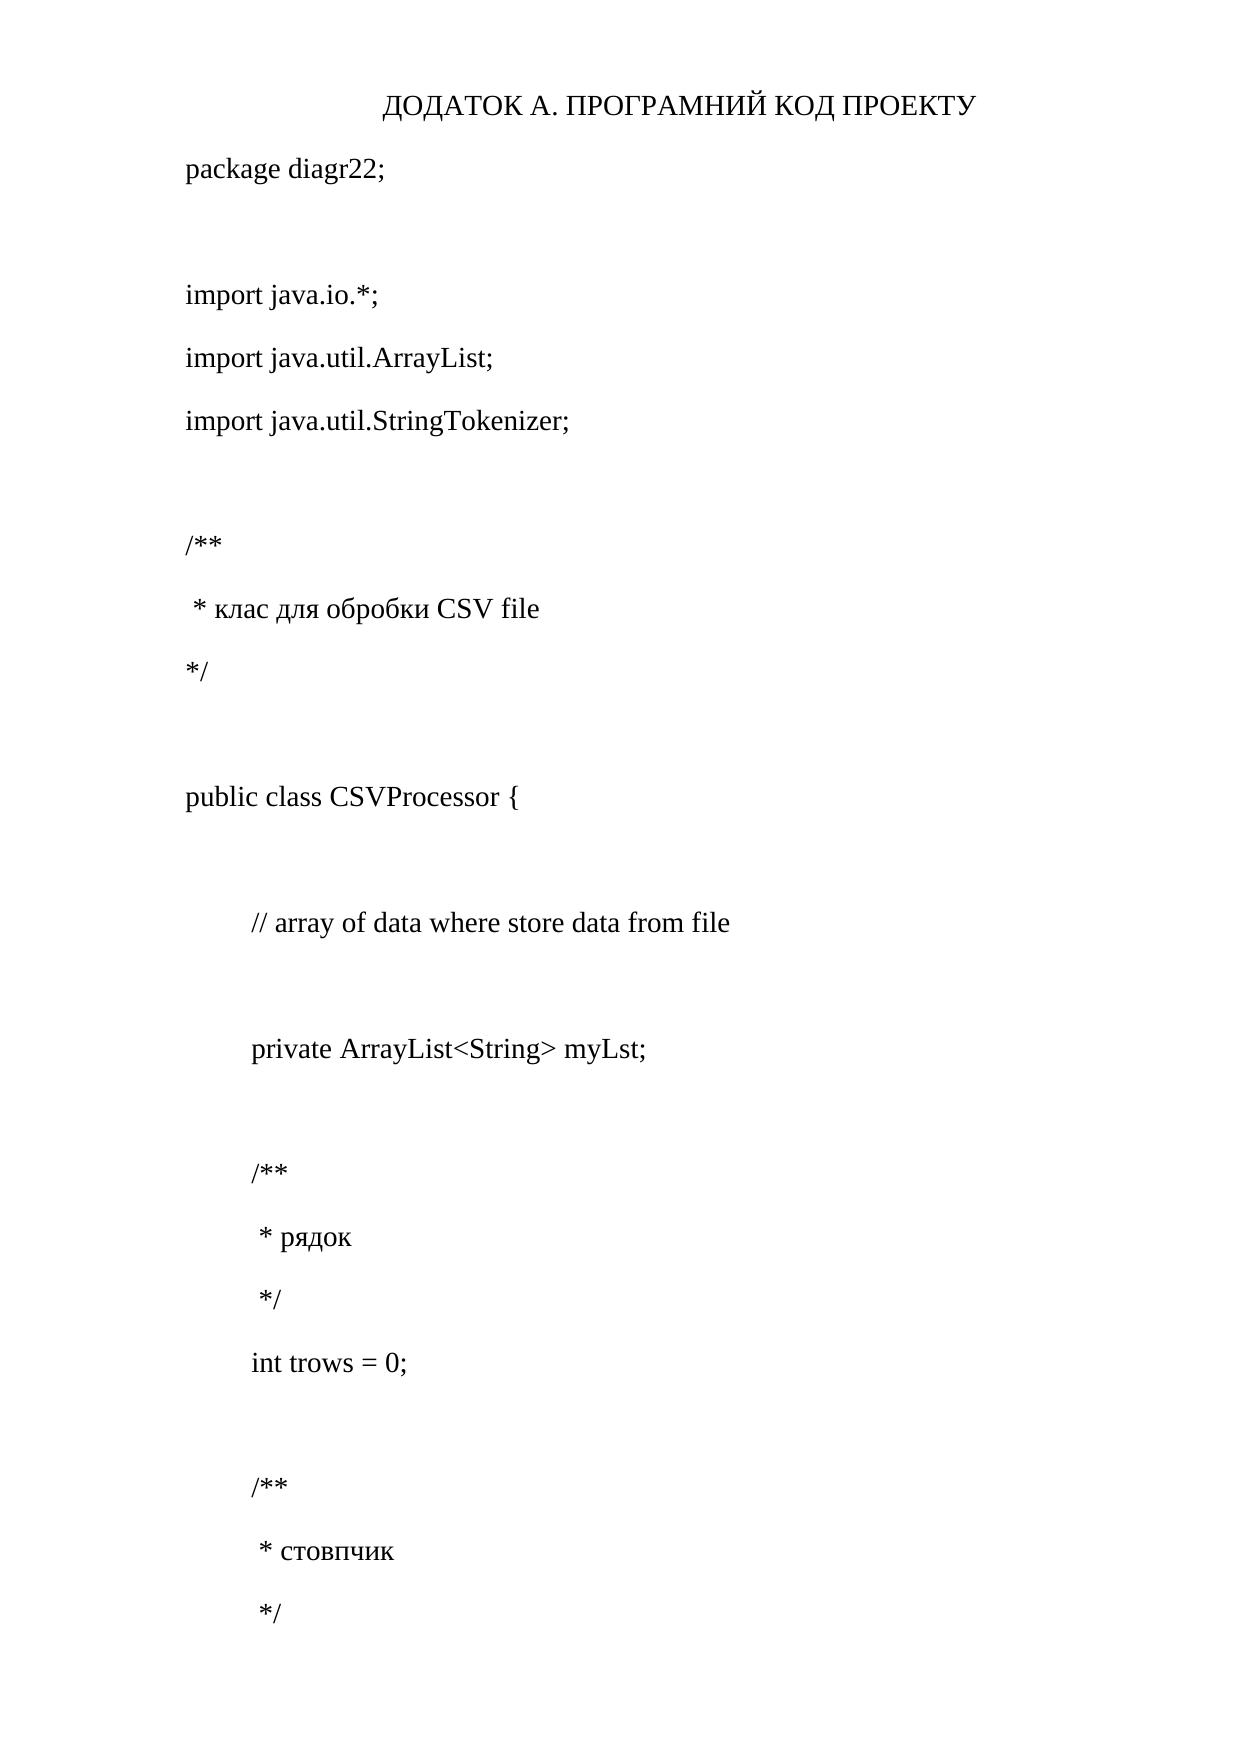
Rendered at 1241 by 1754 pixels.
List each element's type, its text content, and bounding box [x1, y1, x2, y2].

list */ [185, 1282, 1152, 1316]
list import java.util.StringTokenizer; [185, 403, 1152, 436]
list int trows = 0; [185, 1345, 1152, 1378]
list /** [185, 1156, 1152, 1190]
list // array of data where store data from file [185, 905, 1152, 939]
list ДОДАТОК А. ПРОГРАМНИЙ КОД ПРОЕКТУ [207, 88, 1152, 122]
list */ [185, 654, 1152, 687]
list /** [185, 1470, 1152, 1504]
list * рядок [185, 1219, 1152, 1253]
list package diagr22; [185, 151, 1152, 185]
list /** [185, 528, 1152, 562]
list * стовпчик [185, 1533, 1152, 1567]
list private ArrayList<String> myLst; [185, 1031, 1152, 1064]
list public class CSVProcessor { [185, 779, 1152, 813]
list import java.util.ArrayList; [185, 340, 1152, 373]
list import java.io.*; [185, 277, 1152, 311]
list * клас для обробки CSV file [185, 591, 1152, 624]
list */ [185, 1596, 1152, 1629]
